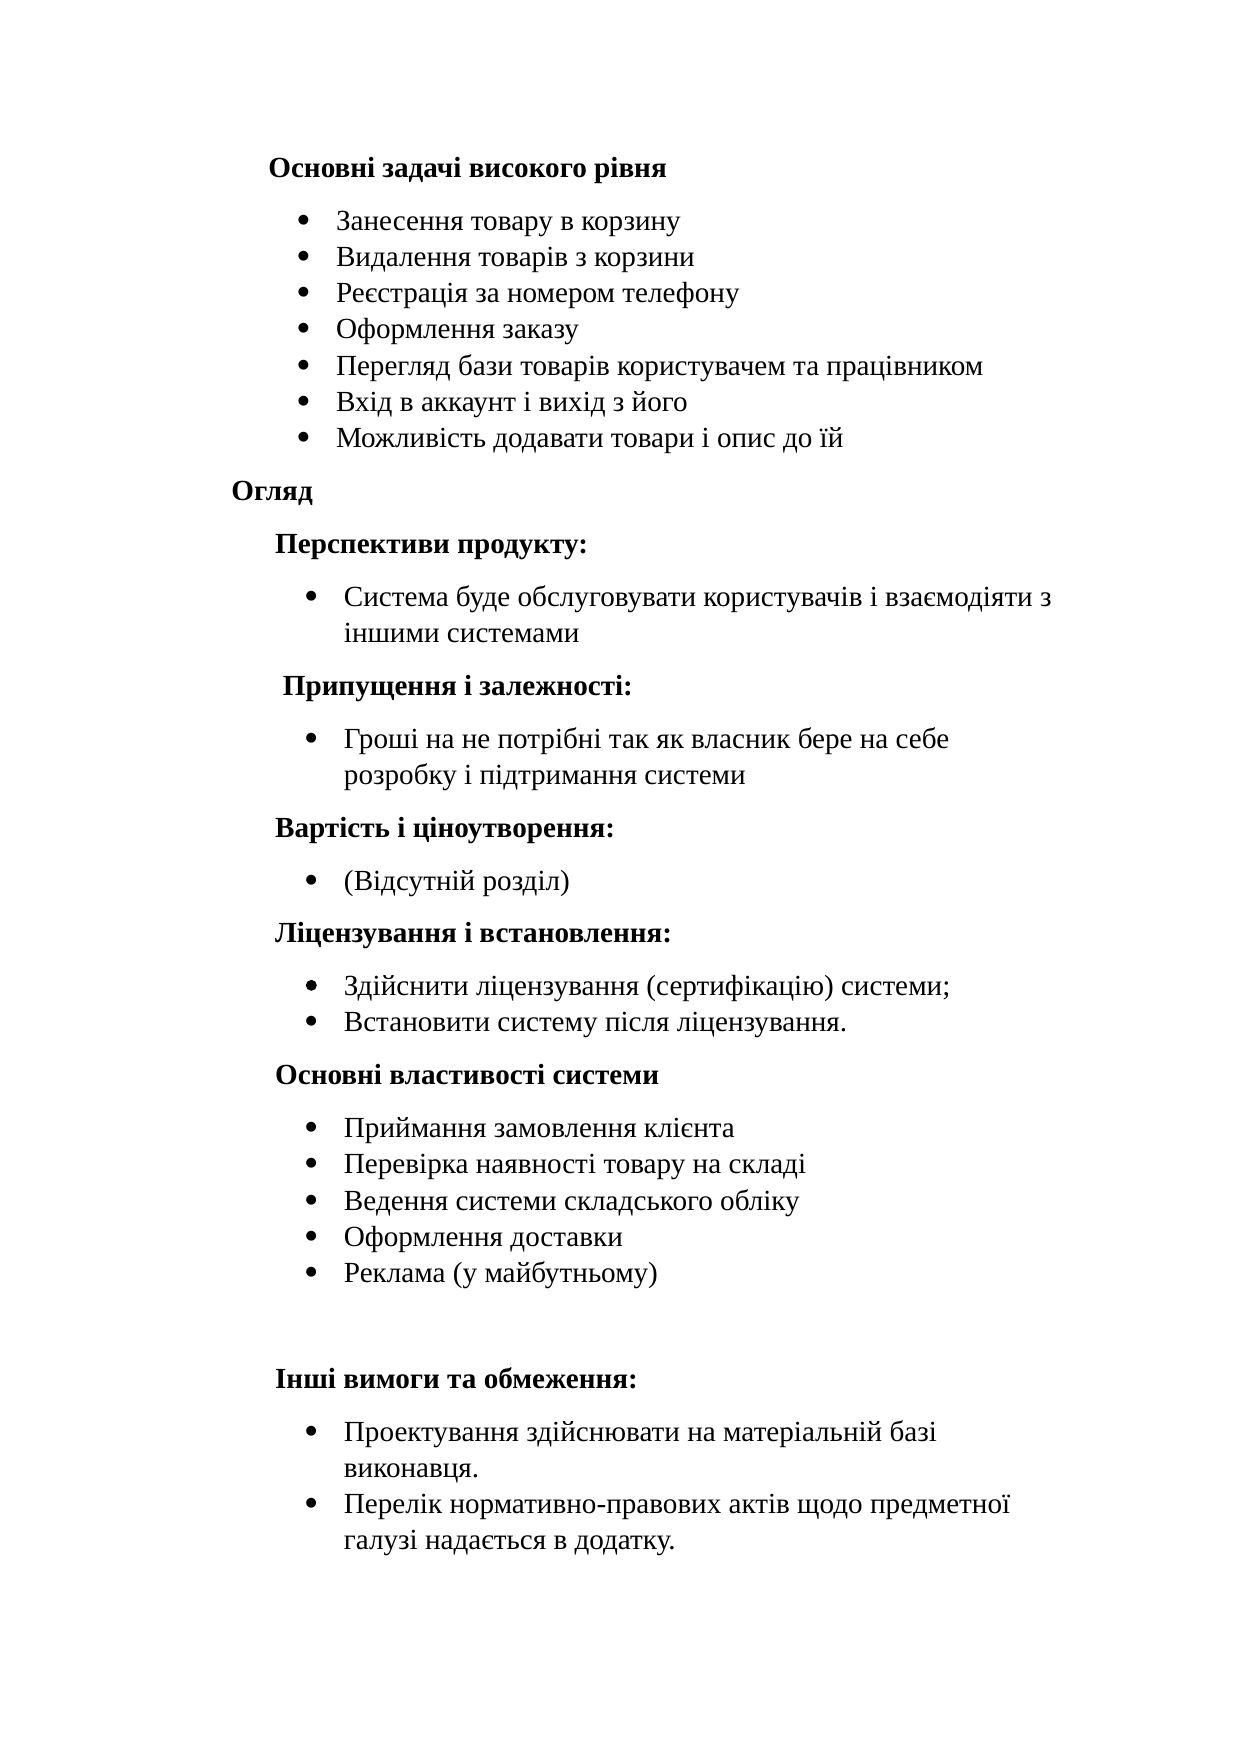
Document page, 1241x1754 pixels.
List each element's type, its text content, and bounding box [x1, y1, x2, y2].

list Вхід в аккаунт і вихід з його [298, 384, 1053, 418]
list Система буде обслуговувати користувачів і взаємодіяти з іншими системами [306, 579, 1053, 649]
text Основні властивості системи [202, 1057, 1053, 1091]
list Перелік нормативно-правових актів щодо предметної галузі надається в додатку. [306, 1486, 1053, 1556]
list Реклама (у майбутньому) [306, 1255, 1053, 1289]
text Припущення і залежності: [187, 668, 1053, 701]
list Можливість додавати товари і опис до їй [298, 420, 1053, 454]
text Вартість і ціноутворення: [231, 810, 1053, 843]
text Ліцензування і встановлення: [202, 916, 1053, 949]
list Перевірка наявності товару на складі [306, 1147, 1053, 1180]
list Здійснити ліцензування (сертифікацію) системи; [306, 968, 1053, 1002]
list Оформлення доставки [306, 1219, 1053, 1253]
text Інші вимоги та обмеження: [202, 1361, 1053, 1394]
text Перспективи продукту: [231, 526, 1053, 559]
list Реєстрація за номером телефону [298, 275, 1053, 309]
list Занесення товару в корзину [298, 203, 1053, 236]
list Гроші на не потрібні так як власник бере на себе розробку і підтримання системи [306, 721, 1053, 791]
list Ведення системи складського обліку [306, 1183, 1053, 1216]
list Перегляд бази товарів користувачем та працівником [298, 348, 1053, 381]
text Основні задачі високого рівня [187, 150, 1053, 183]
list Проектування здійснювати на матеріальній базі виконавця. [306, 1414, 1053, 1484]
text Огляд [187, 473, 1053, 507]
list Приймання замовлення клієнта [306, 1110, 1053, 1144]
list Оформлення заказу [298, 312, 1053, 345]
list Видалення товарів з корзини [298, 239, 1053, 273]
list Встановити систему після ліцензування. [306, 1004, 1053, 1038]
list (Відсутній розділ) [306, 863, 1053, 896]
